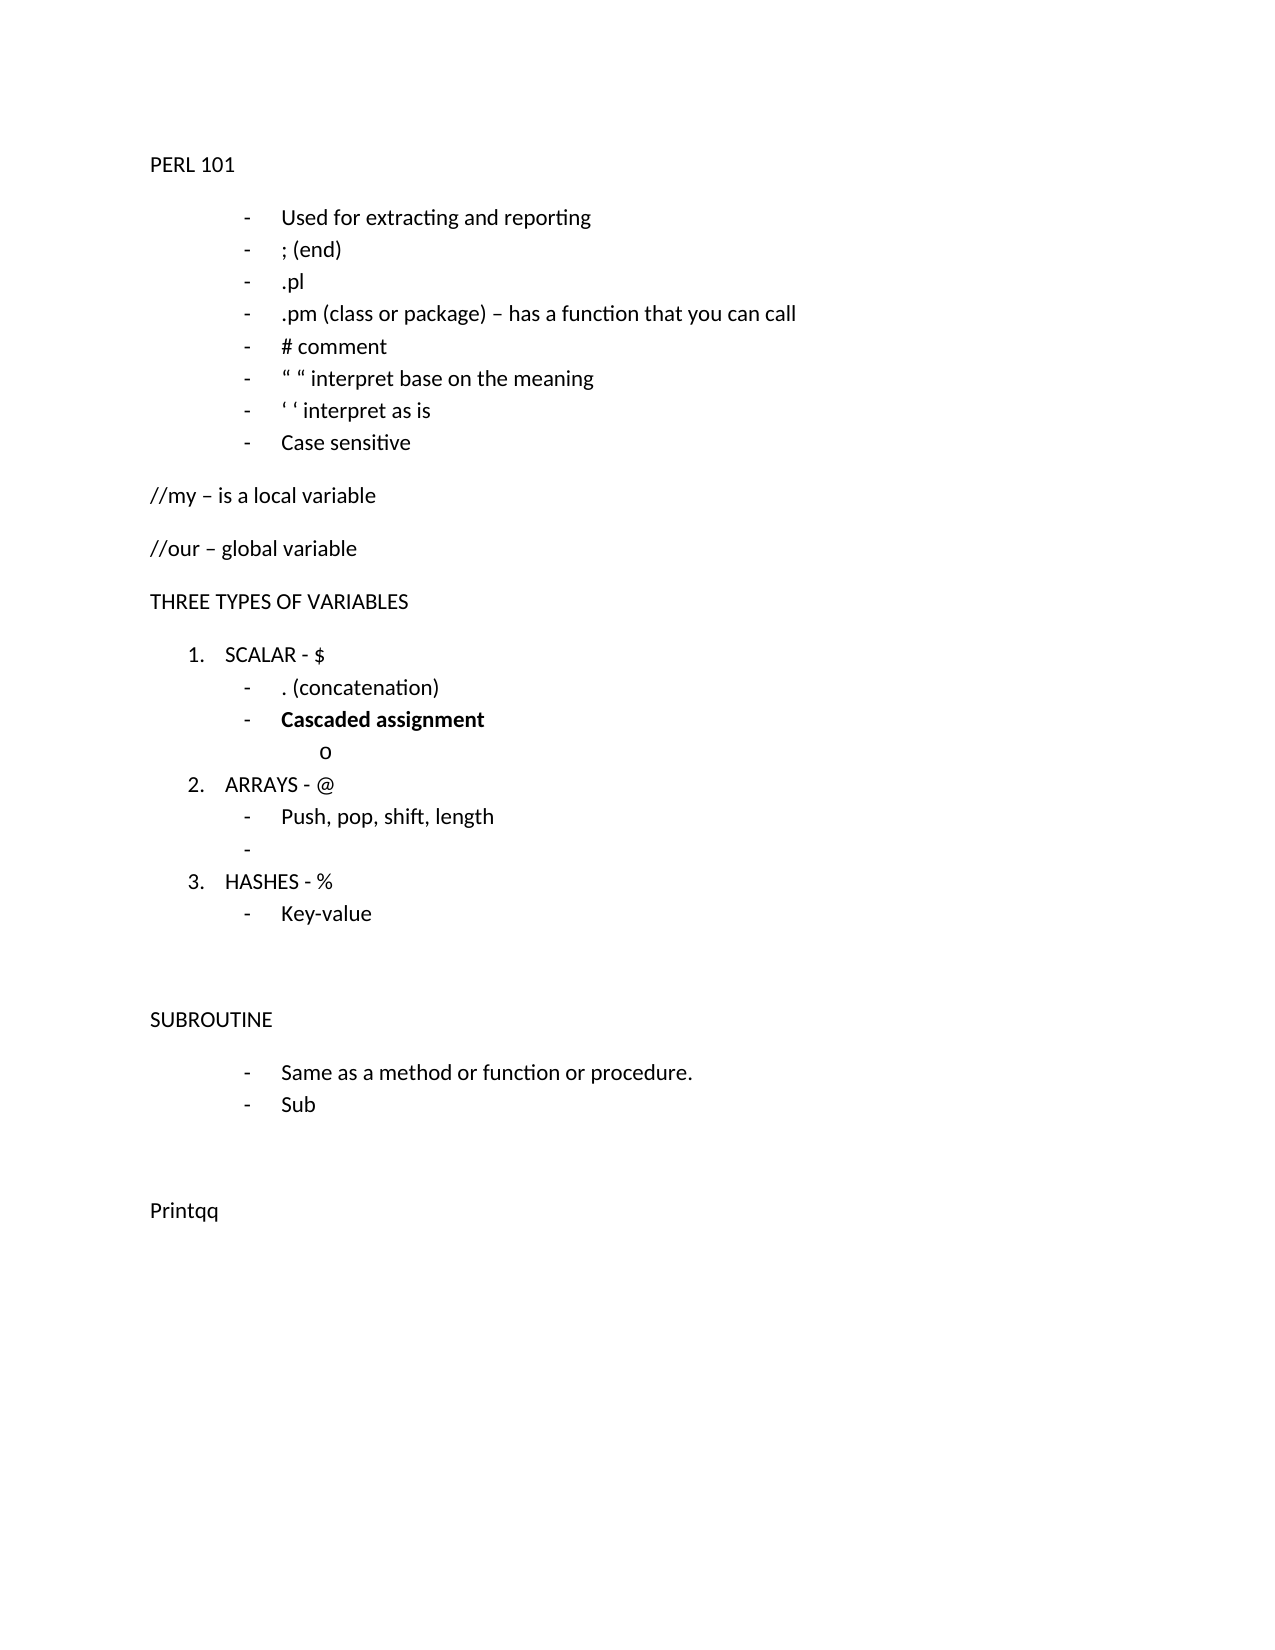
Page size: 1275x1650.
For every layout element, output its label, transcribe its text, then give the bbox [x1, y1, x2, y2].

text //our – global variable [150, 534, 1125, 562]
text SUBROUTINE [150, 1005, 1125, 1033]
list Used for extracting and reporting [244, 203, 1125, 231]
list .pm (class or package) – has a function that you can call [244, 299, 1125, 328]
list Case sensitive [244, 428, 1125, 456]
list ARRAYS - @ [187, 770, 1125, 798]
text PERL 101 [150, 150, 1125, 178]
list “ “ interpret base on the meaning [244, 364, 1125, 392]
list . (concatenation) [244, 673, 1125, 701]
text Printqq [150, 1196, 1125, 1224]
list Sub [244, 1090, 1125, 1118]
list ‘ ‘ interpret as is [244, 396, 1125, 424]
list .pl [244, 267, 1125, 295]
text THREE TYPES OF VARIABLES [150, 587, 1125, 615]
list ; (end) [244, 235, 1125, 263]
list Cascaded assignment [244, 705, 1125, 733]
list Push, pop, shift, length [244, 802, 1125, 831]
list Same as a method or function or procedure. [244, 1058, 1125, 1086]
list HASHES - % [187, 867, 1125, 895]
text //my – is a local variable [150, 481, 1125, 509]
list # comment [244, 332, 1125, 360]
list SCALAR - $ [187, 640, 1125, 668]
list Key-value [244, 899, 1125, 927]
